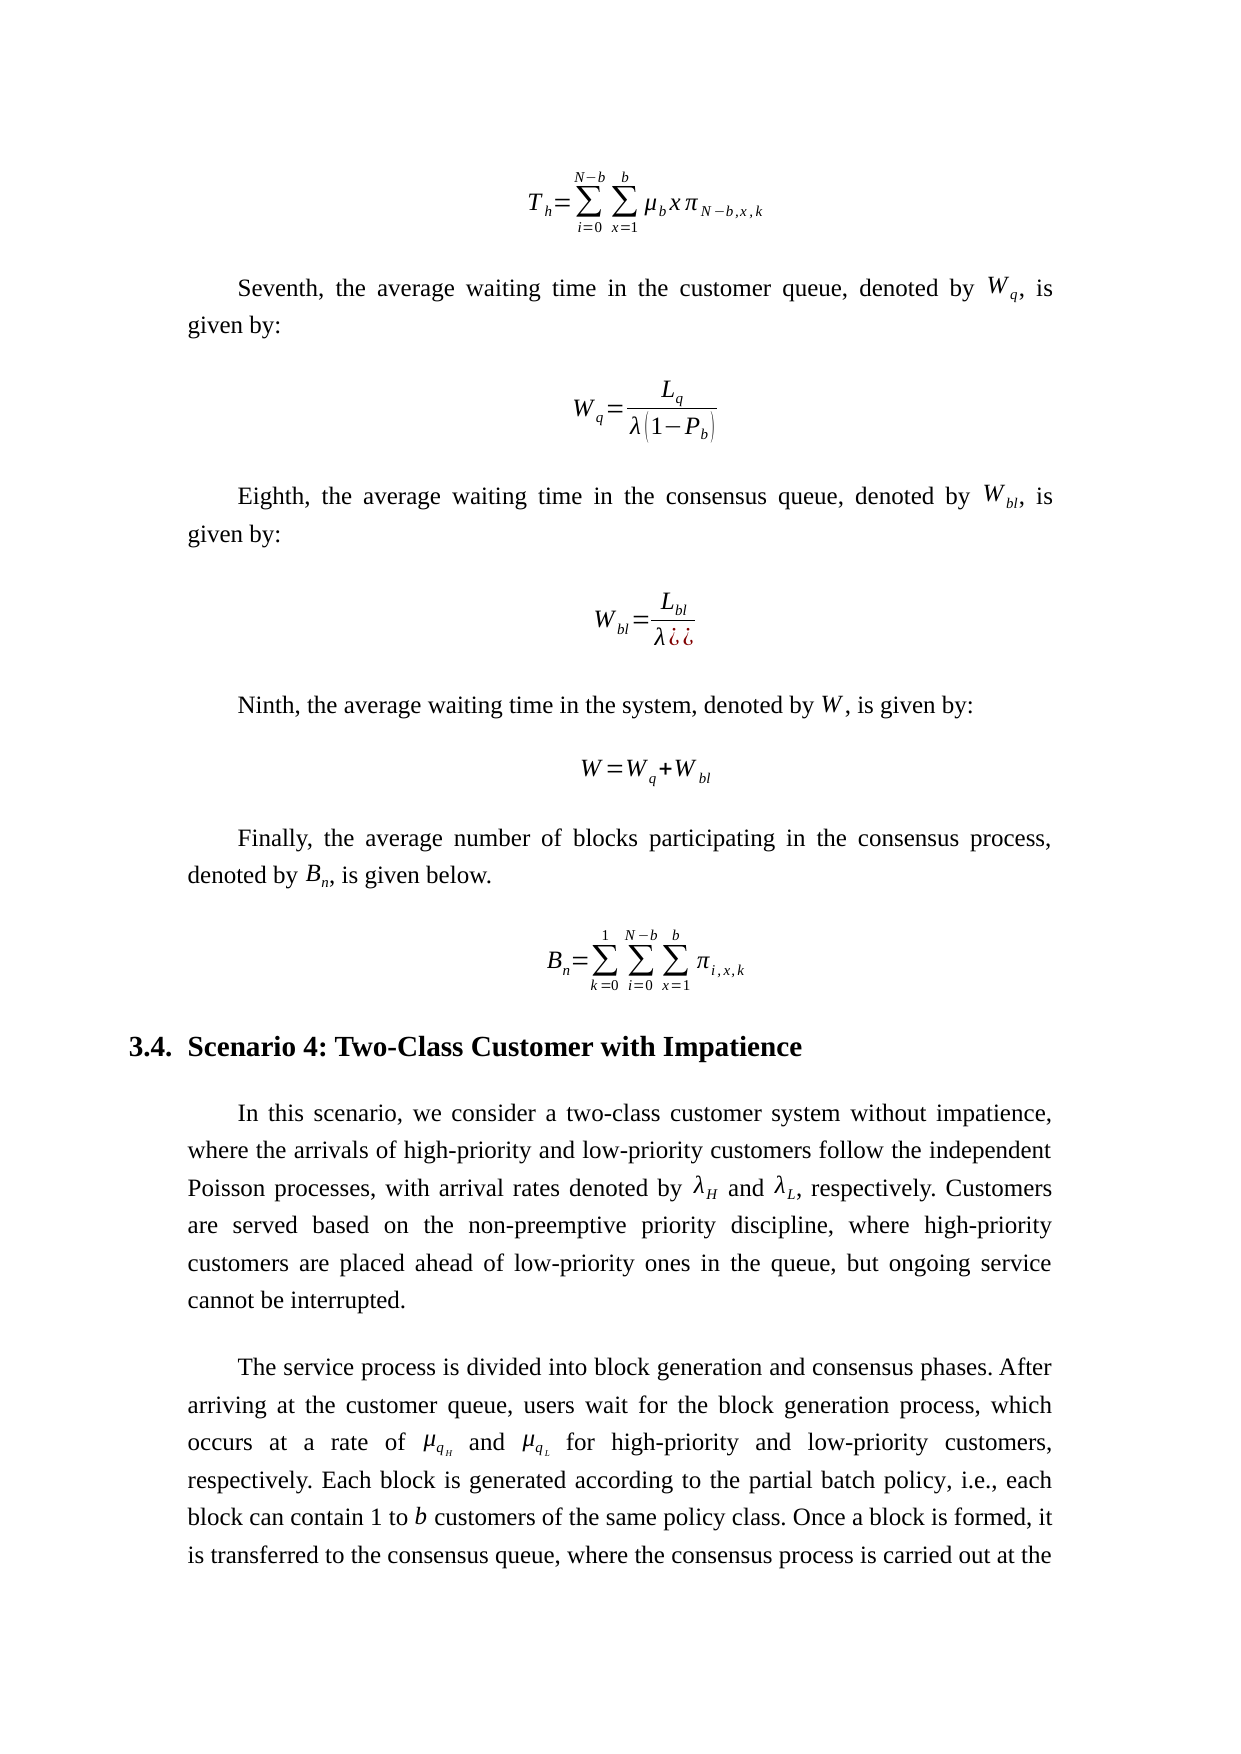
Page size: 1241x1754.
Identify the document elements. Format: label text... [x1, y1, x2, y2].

subtitle Scenario 4: Two-Class Customer with Impatience [128, 1027, 1053, 1064]
text Finally, the average number of blocks participating in the consensus process, denoted by , is given below. [187, 819, 1053, 894]
text Eighth, the average waiting time in the consensus queue, denoted by , is given by: [187, 477, 1053, 552]
text Seventh, the average waiting time in the customer queue, denoted by , is given by: [187, 269, 1053, 344]
text Ninth, the average waiting time in the system, denoted by , is given by: [187, 685, 1053, 723]
text In this scenario, we consider a two-class customer system without impatience, where the arrivals of high-priority and low-priority customers follow the independent Poisson processes, with arrival rates denoted by and , respectively. Customers are served based on the non-preemptive priority discipline, where high-priority customers are placed ahead of low-priority ones in the queue, but ongoing service cannot be interrupted. [187, 1094, 1053, 1319]
